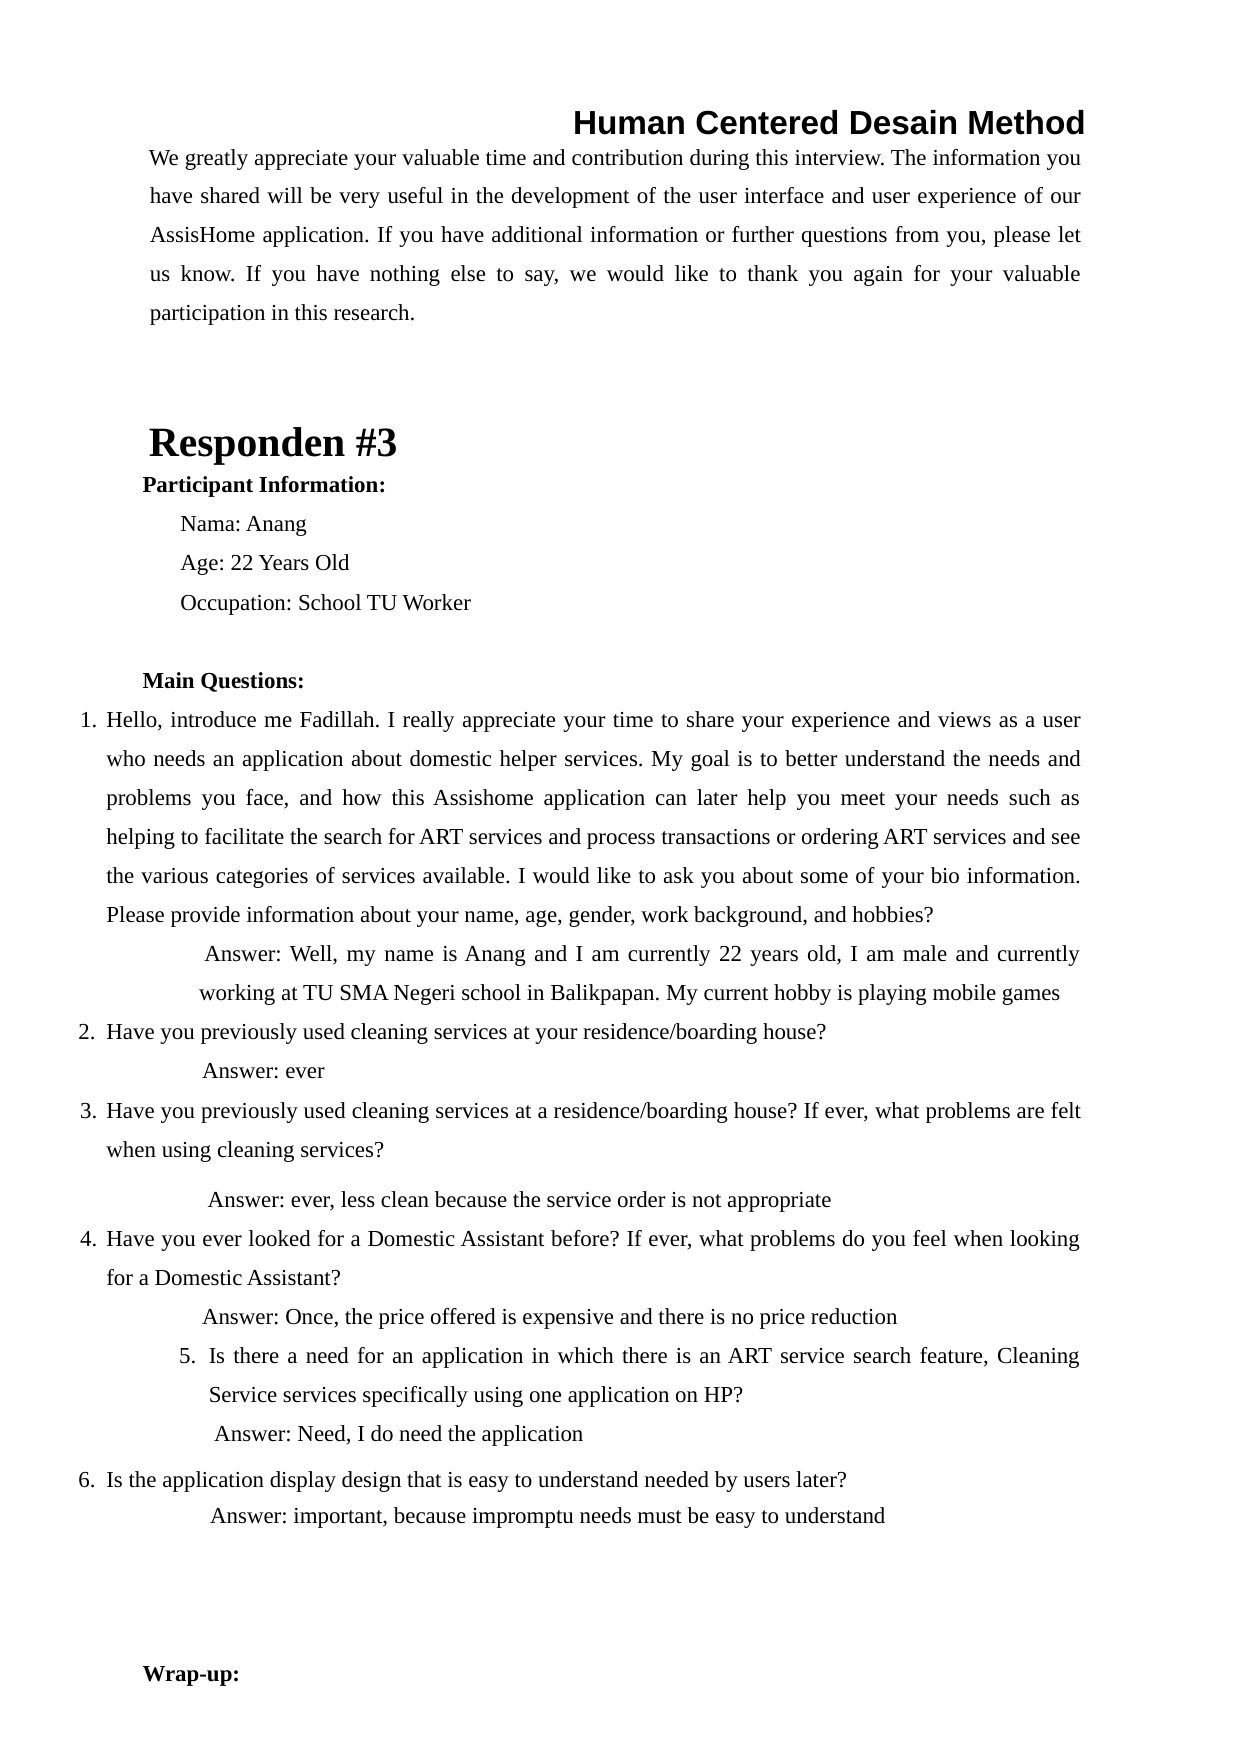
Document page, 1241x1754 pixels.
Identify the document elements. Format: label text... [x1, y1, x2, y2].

text Answer: ever, less clean because the service order is not appropriate [180, 1186, 1082, 1212]
text Wrap-up: [142, 1659, 1159, 1686]
list Have you ever looked for a Domestic Assistant before? If ever, what problems do you feel when looking for a Domestic Assistant? [80, 1225, 1082, 1290]
text Answer: Once, the price offered is expensive and there is no price reduction [180, 1303, 1082, 1329]
text Answer: Need, I do need the application [209, 1420, 1082, 1447]
subtitle Responden #3 [148, 417, 1159, 465]
text Answer: Well, my name is Anang and I am currently 22 years old, I am male and currently working at TU SMA Negeri school in Balikpapan. My current hobby is playing mobile games [180, 940, 1082, 1006]
list Have you previously used cleaning services at your residence/boarding house? [78, 1018, 1082, 1045]
text Answer: important, because impromptu needs must be easy to understand [210, 1502, 1082, 1528]
list Is there a need for an application in which there is an ART service search feature, Cleaning Service services specifically using one application on HP? [179, 1342, 1082, 1408]
list Is the application display design that is easy to understand needed by users later? [78, 1466, 1082, 1492]
text Answer: ever [180, 1058, 1082, 1084]
text Occupation: School TU Worker [180, 589, 1082, 615]
text Nama: Anang [180, 510, 1082, 537]
text Main Questions: [142, 667, 1159, 693]
list Have you previously used cleaning services at a residence/boarding house? If ever, what problems are felt when using cleaning services? [80, 1097, 1082, 1162]
list Hello, introduce me Fadillah. I really appreciate your time to share your experience and views as a user who needs an application about domestic helper services. My goal is to better understand the needs and problems you face, and how this Assishome application can later help you meet your needs such as helping to facilitate the search for ART services and process transactions or ordering ART services and see the various categories of services available. I would like to ask you about some of your bio information. Please provide information about your name, age, gender, work background, and hobbies? [80, 706, 1082, 928]
text Participant Information: [142, 471, 1159, 497]
text Age: 22 Years Old [180, 549, 1082, 576]
text We greatly appreciate your valuable time and contribution during this interview. The information you have shared will be very useful in the development of the user interface and user experience of our AssisHome application. If you have additional information or further questions from you, please let us know. If you have nothing else to say, we would like to thank you again for your valuable participation in this research. [148, 143, 1082, 326]
